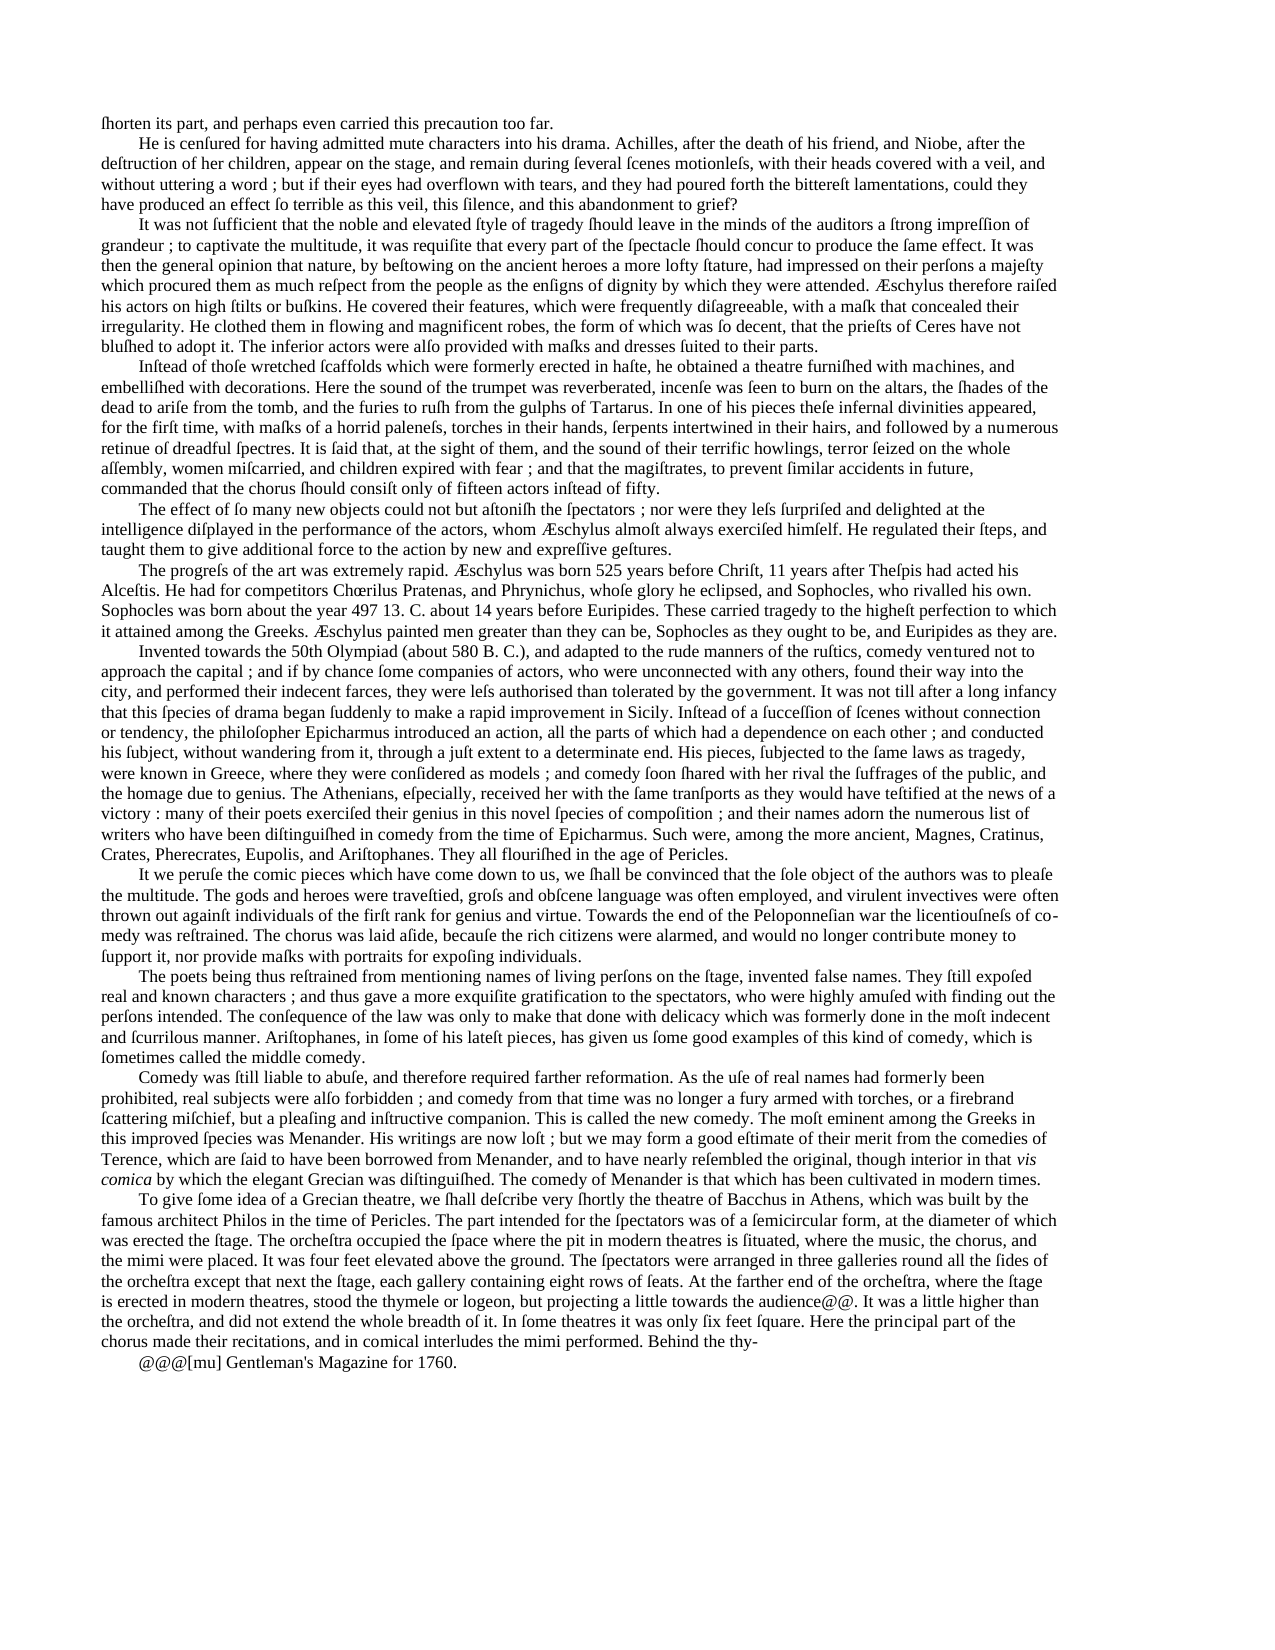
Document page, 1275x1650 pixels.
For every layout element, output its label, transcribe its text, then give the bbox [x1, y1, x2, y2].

text The effect of ſo many new objects could not but aſtoniſh the ſpectators ; nor were they leſs ſurpriſed and delighted at the intelligence diſplayed in the performance of the actors, whom Æschylus almoſt always exerciſed himſelf. He regulated their ſteps, and taught them to give additional force to the action by new and expreſſive geſtures. [101, 498, 1060, 559]
text The progreſs of the art was extremely rapid. Æschylus was born 525 years before Chriſt, 11 years after Theſpis had acted his Alceſtis. He had for competitors Chœrilus Pratenas, and Phrynichus, whoſe glory he eclipsed, and Sophocles, who rivalled his own. Sophocles was born about the year 497 13. C. about 14 years before Euripides. These carried tragedy to the higheſt perfection to which it attained among the Greeks. Æschylus painted men greater than they can be, Sophocles as they ought to be, and Euripides as they are. [101, 559, 1060, 641]
text He is cenſured for having admitted mute characters into his drama. Achilles, after the death of his friend, and Niobe, after the deſtruction of her children, appear on the stage, and remain during ſeveral ſcenes motionleſs, with their heads covered with a veil, and without uttering a word ; but if their eyes had overflown with tears, and they had poured forth the bittereſt lamentations, could they have produced an effect ſo terrible as this veil, this ſilence, and this abandonment to grief? [101, 133, 1060, 214]
text The poets being thus reſtrained from mentioning names of living perſons on the ſtage, invented false names. They ſtill expoſed real and known characters ; and thus gave a more exquiſite gratification to the spectators, who were highly amuſed with finding out the perſons intended. The conſequence of the law was only to make that done with delicacy which was formerly done in the moſt indecent and ſcurrilous manner. Ariſtophanes, in ſome of his lateſt pieces, has given us ſome good examples of this kind of comedy, which is ſometimes called the middle comedy. [101, 966, 1060, 1067]
text Inſtead of thoſe wretched ſcaffolds which were formerly erected in haſte, he obtained a theatre furniſhed with machines, and embelliſhed with decorations. Here the sound of the trumpet was reverberated, incenſe was ſeen to burn on the altars, the ſhades of the dead to ariſe from the tomb, and the furies to ruſh from the gulphs of Tartarus. In one of his pieces theſe infernal divinities appeared, for the firſt time, with maſks of a horrid paleneſs, torches in their hands, ſerpents intertwined in their hairs, and followed by a numerous retinue oſ dreadful ſpectres. It is ſaid that, at the sight of them, and the sound of their terrific howlings, terror ſeized on the whole aſſembly, women miſcarried, and children expired with fear ; and that the magiſtrates, to prevent ſimilar accidents in future, commanded that the chorus ſhould consiſt only of fifteen actors inſtead of fifty. [101, 356, 1060, 498]
text ſhorten its part, and perhaps even carried this precaution too far. [101, 113, 1060, 133]
text It we peruſe the comic pieces which have come down to us, we ſhall be convinced that the ſole object of the authors was to pleaſe the multitude. The gods and heroes were traveſtied, groſs and obſcene language was often employed, and virulent invectives were often thrown out againſt individuals of the firſt rank for genius and virtue. Towards the end of the Peloponneſian war the licentiouſneſs of comedy was reſtrained. The chorus was laid aſide, becauſe the rich citizens were alarmed, and would no longer contribute money to ſupport it, nor provide maſks with portraits for expoſing individuals. [101, 864, 1060, 966]
text To give ſome idea of a Grecian theatre, we ſhall deſcribe very ſhortly the theatre of Bacchus in Athens, which was built by the famous architect Philos in the time of Pericles. The part intended for the ſpectators was of a ſemicircular form, at the diameter of which was erected the ſtage. The orcheſtra occupied the ſpace where the pit in modern theatres is ſituated, where the music, the chorus, and the mimi were placed. It was four feet elevated above the ground. The ſpectators were arranged in three galleries round all the ſides of the orcheſtra except that next the ſtage, each gallery containing eight rows of ſeats. At the farther end of the orcheſtra, where the ſtage is erected in modern theatres, stood the thymele or logeon, but projecting a little towards the audience@@. It was a little higher than the orcheſtra, and did not extend the whole breadth oſ it. In ſome theatres it was only ſix feet ſquare. Here the principal part of the chorus made their recitations, and in comical interludes the mimi performed. Behind the thy- [101, 1189, 1060, 1352]
text Invented towards the 50th Olympiad (about 580 B. C.), and adapted to the rude manners of the ruſtics, comedy ventured not to approach the capital ; and if by chance ſome companies of actors, who were unconnected with any others, found their way into the city, and performed their indecent farces, they were leſs authorised than tolerated by the government. It was not till after a long infancy that this ſpecies of drama began ſuddenly to make a rapid improvement in Sicily. Inſtead of a ſucceſſion of ſcenes without connection or tendency, the philoſopher Epicharmus introduced an action, all the parts of which had a dependence on each other ; and conducted his ſubject, without wandering from it, through a juſt extent to a determinate end. His pieces, ſubjected to the ſame laws as tragedy, were known in Greece, where they were conſidered as models ; and comedy ſoon ſhared with her rival the ſuffrages of the public, and the homage due to genius. The Athenians, eſpecially, received her with the ſame tranſports as they would have teſtified at the news of a victory : many of their poets exerciſed their genius in this novel ſpecies of compoſition ; and their names adorn the numerous list of writers who have been diſtinguiſhed in comedy from the time of Epicharmus. Such were, among the more ancient, Magnes, Cratinus, Crates, Pherecrates, Eupolis, and Ariſtophanes. They all flouriſhed in the age of Pericles. [101, 641, 1060, 864]
text @@@[mu] Gentleman's Magazine for 1760. [101, 1352, 1060, 1372]
text It was not ſufficient that the noble and elevated ſtyle of tragedy ſhould leave in the minds of the auditors a ſtrong impreſſion of grandeur ; to captivate the multitude, it was requiſite that every part of the ſpectacle ſhould concur to produce the ſame effect. It was then the general opinion that nature, by beſtowing on the ancient heroes a more lofty ſtature, had impressed on their perſons a majeſty which procured them as much reſpect from the people as the enſigns of dignity by which they were attended. Æschylus therefore raiſed his actors on high ſtilts or buſkins. He covered their features, which were frequently diſagreeable, with a maſk that concealed their irregularity. He clothed them in flowing and magnificent robes, the form of which was ſo decent, that the prieſts of Ceres have not bluſhed to adopt it. The inferior actors were alſo provided with maſks and dresses ſuited to their parts. [101, 214, 1060, 356]
text Comedy was ſtill liable to abuſe, and therefore required farther reformation. As the uſe of real names had formerly been prohibited, real subjects were alſo forbidden ; and comedy from that time was no longer a fury armed with torches, or a firebrand ſcattering miſchief, but a pleaſing and inſtructive companion. This is called the new comedy. The moſt eminent among the Greeks in this improved ſpecies was Menander. His writings are now loſt ; but we may form a good eſtimate of their merit from the comedies of Terence, which are ſaid to have been borrowed from Menander, and to have nearly reſembled the original, though interior in that vis comica by which the elegant Grecian was diſtinguiſhed. The comedy of Menander is that which has been cultivated in modern times. [101, 1067, 1060, 1189]
